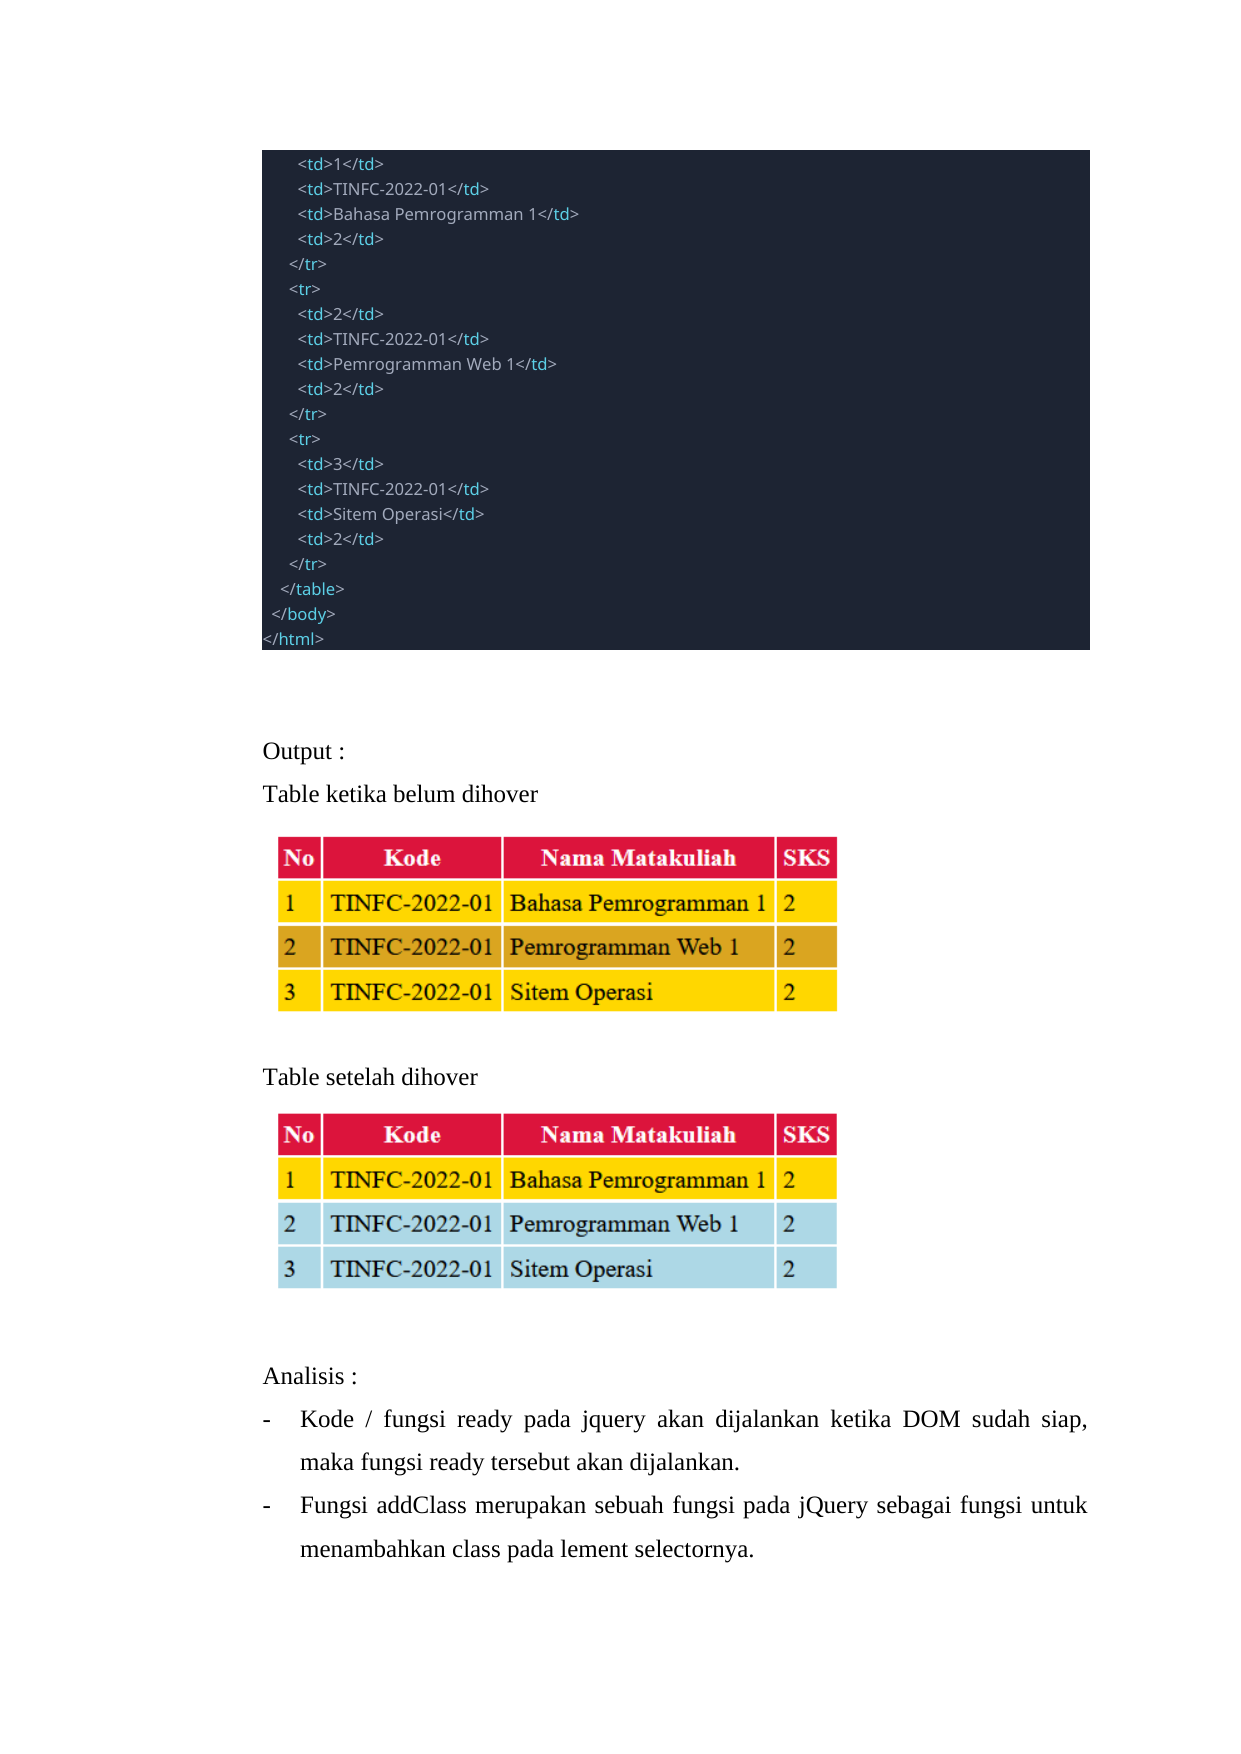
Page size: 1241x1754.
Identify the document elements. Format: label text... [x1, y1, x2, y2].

text Analisis : [262, 1361, 1088, 1390]
text <td>1</td> [262, 150, 1090, 175]
text Table setelah dihover [262, 1062, 1088, 1091]
text </tr> [262, 400, 1090, 425]
text <tr> [262, 275, 1090, 300]
text <td>TINFC-2022-01</td> [262, 475, 1090, 500]
text </tr> [262, 550, 1090, 575]
text <td>TINFC-2022-01</td> [262, 325, 1090, 350]
list Kode / fungsi ready pada jquery akan dijalankan ketika DOM sudah siap, maka fungsi ready tersebut akan dijalankan. [262, 1404, 1088, 1476]
picture [262, 822, 880, 1049]
text </body> [262, 600, 1090, 625]
text <tr> [262, 425, 1090, 450]
picture [262, 1105, 882, 1306]
text </html> [262, 625, 1090, 650]
text <td>2</td> [262, 225, 1090, 250]
text Output : [262, 736, 1088, 765]
text </tr> [262, 250, 1090, 275]
text <td>3</td> [262, 450, 1090, 475]
text </table> [262, 575, 1090, 600]
list Fungsi addClass merupakan sebuah fungsi pada jQuery sebagai fungsi untuk menambahkan class pada lement selectornya. [262, 1491, 1088, 1562]
text Table ketika belum dihover [262, 779, 1088, 808]
text <td>Pemrogramman Web 1</td> [262, 350, 1090, 375]
text <td>TINFC-2022-01</td> [262, 175, 1090, 200]
text <td>2</td> [262, 525, 1090, 550]
text <td>2</td> [262, 300, 1090, 325]
text <td>2</td> [262, 375, 1090, 400]
text <td>Sitem Operasi</td> [262, 500, 1090, 525]
text <td>Bahasa Pemrogramman 1</td> [262, 200, 1090, 225]
